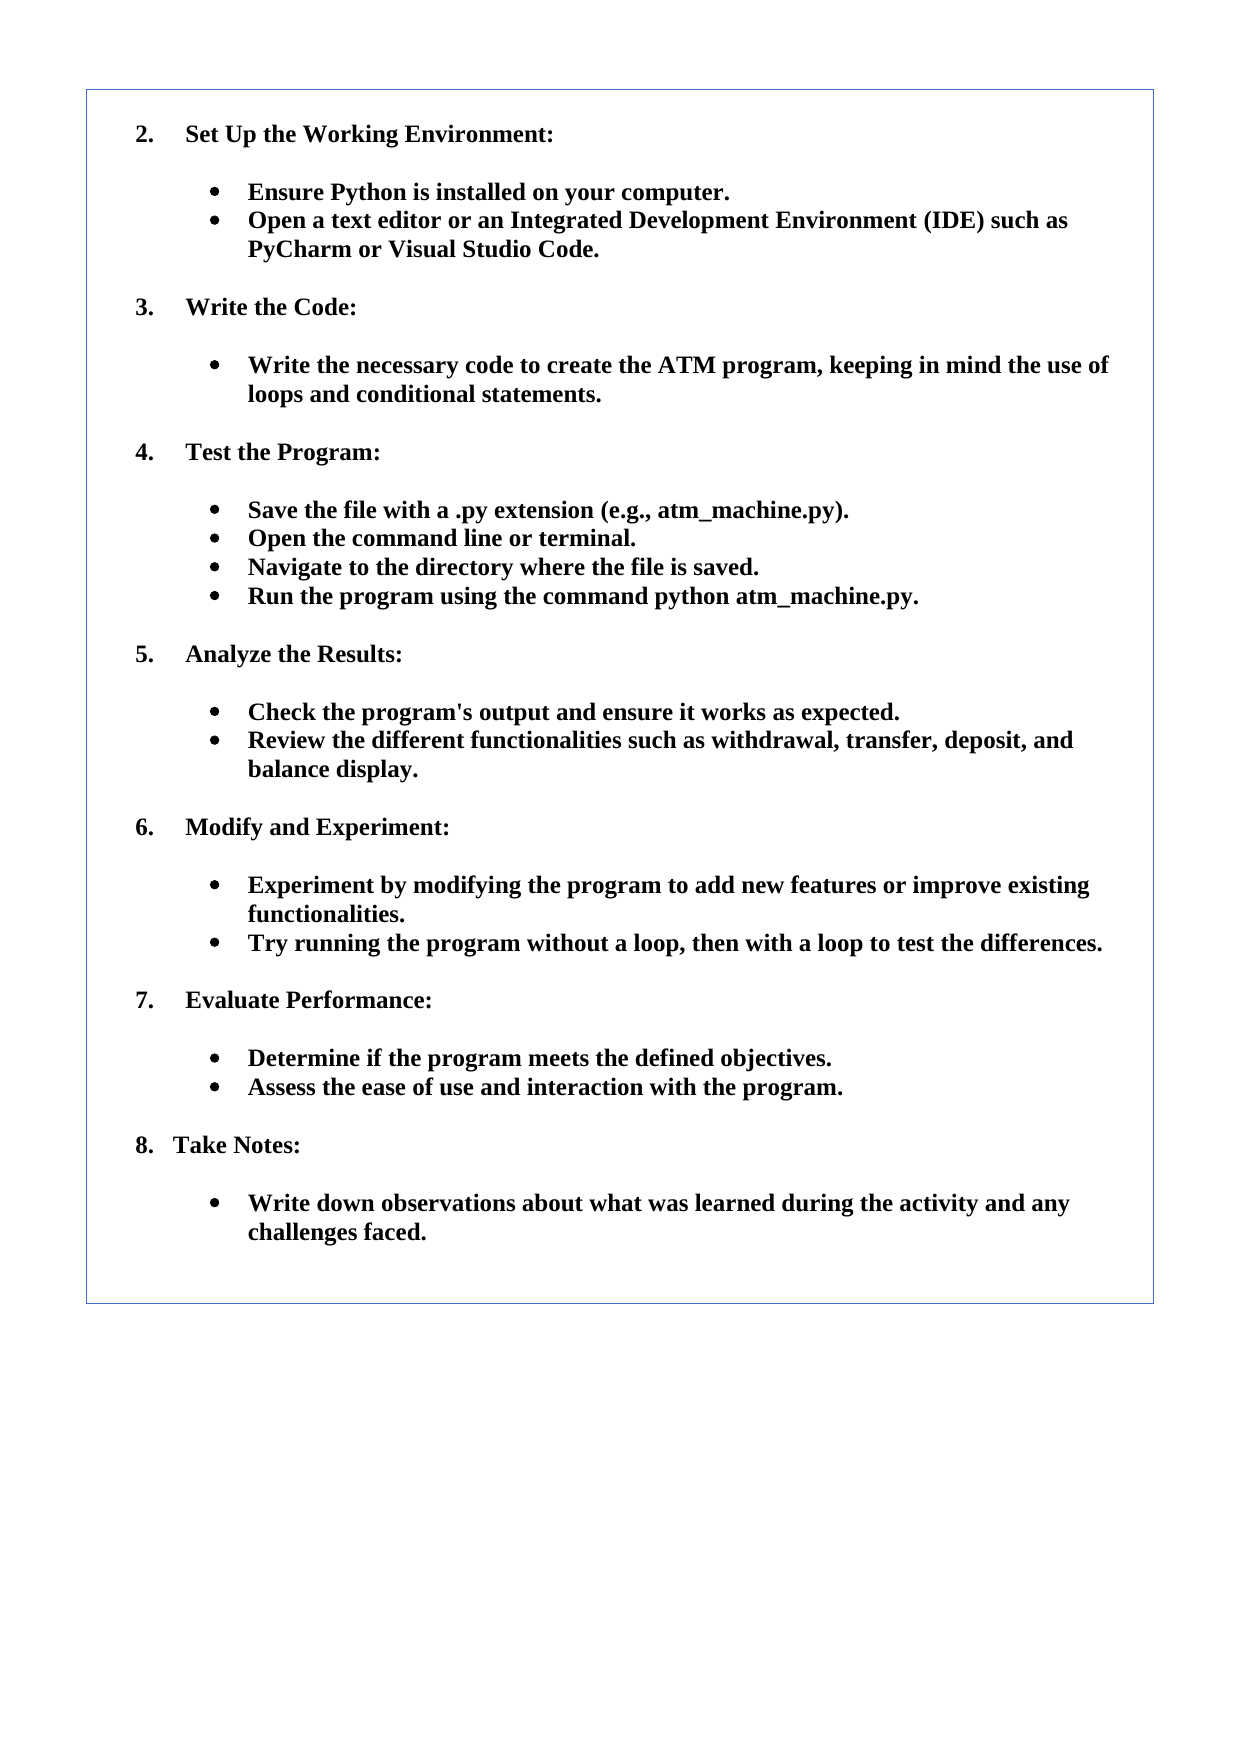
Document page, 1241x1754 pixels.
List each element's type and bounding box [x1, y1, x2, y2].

table_cell [87, 90, 1153, 1303]
